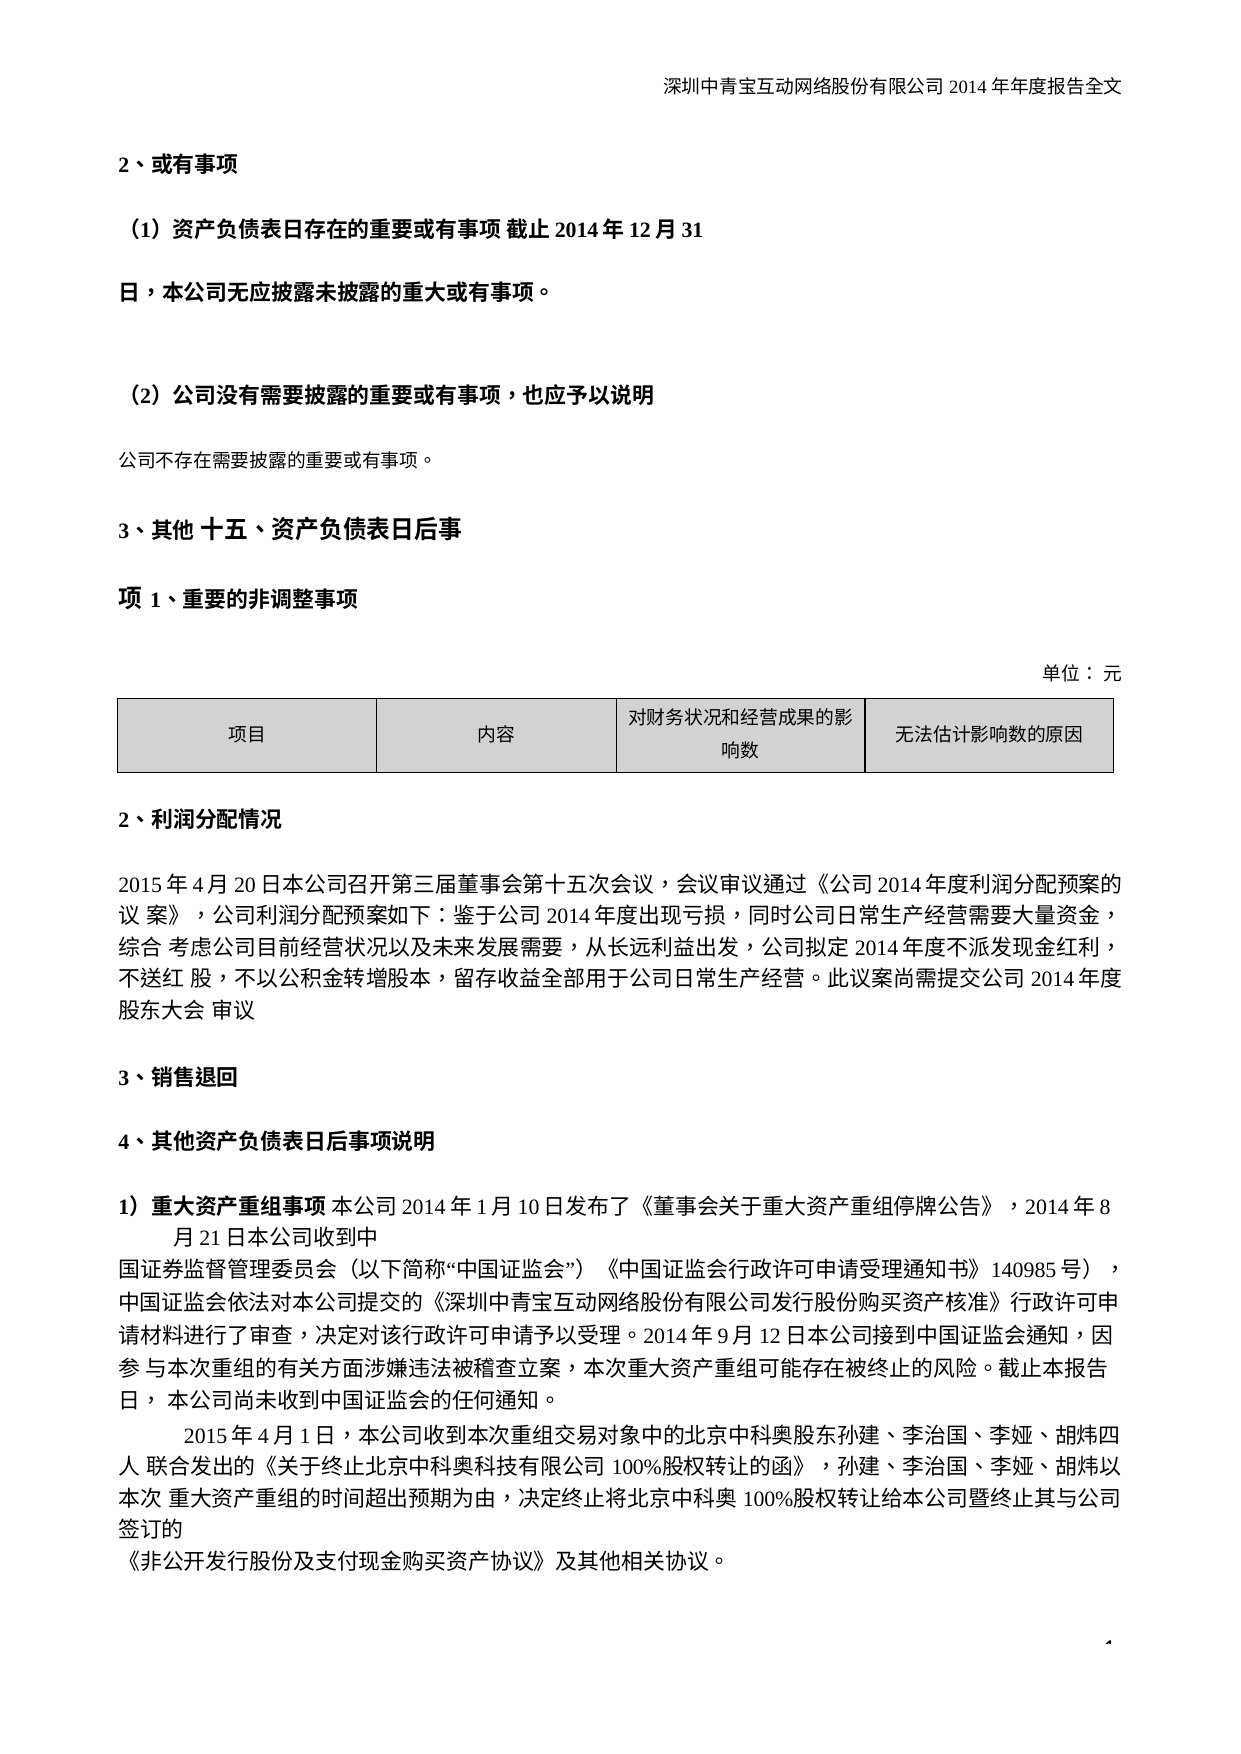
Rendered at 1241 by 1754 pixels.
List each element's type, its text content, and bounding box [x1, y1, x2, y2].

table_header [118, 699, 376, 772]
text 2015年4月1日，本公司收到本次重组交易对象中的北京中科奥股东孙建、李治国、李娅、胡炜四人 联合发出的《关于终止北京中科奥科技有限公司100%股权转让的函》，孙建、李治国、李娅、胡炜以本次 重大资产重组的时间超出预期为由，决定终止将北京中科奥100%股权转让给本公司暨终止其与公司签订的 [118, 1419, 1122, 1544]
subtitle 4、其他资产负债表日后事项说明 [118, 1126, 1138, 1156]
text 3、其他 十五、资产负债表日后事项 1、重要的非调整事项 [118, 511, 476, 614]
text 单位： 元 [102, 661, 1122, 686]
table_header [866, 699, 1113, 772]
text 2015年4月20日本公司召开第三届董事会第十五次会议，会议审议通过《公司2014年度利润分配预案的议 案》，公司利润分配预案如下：鉴于公司2014年度出现亏损，同时公司日常生产经营需要大量资金，综合 考虑公司目前经营状况以及未来发展需要，从长远利益出发，公司拟定2014年度不派发现金红利，不送红 股，不以公积金转增股本，留存收益全部用于公司日常生产经营。此议案尚需提交公司2014年度股东大会 审议 [118, 868, 1122, 1024]
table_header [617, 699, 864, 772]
text 《非公开发行股份及支付现金购买资产协议》及其他相关协议。 [118, 1546, 1138, 1576]
text 1）重大资产重组事项 本公司2014年1月10日发布了《董事会关于重大资产重组停牌公告》，2014年8月21日本公司收到中 [118, 1191, 1116, 1252]
subtitle 2、利润分配情况 [118, 804, 1138, 834]
subtitle （1）资产负债表日存在的重要或有事项 截止2014年12月31日，本公司无应披露未披露的重大或有事项。 [118, 214, 735, 306]
subtitle （2）公司没有需要披露的重要或有事项，也应予以说明 [118, 380, 1138, 410]
text 国证券监督管理委员会（以下简称“中国证监会”）《中国证监会行政许可申请受理通知书》140985号）， 中国证监会依法对本公司提交的《深圳中青宝互动网络股份有限公司发行股份购买资产核准》行政许可申 请材料进行了审查，决定对该行政许可申请予以受理。2014年9月12日本公司接到中国证监会通知，因参 与本次重组的有关方面涉嫌违法被稽查立案，本次重大资产重组可能存在被终止的风险。截止本报告日， 本公司尚未收到中国证监会的任何通知。 [118, 1254, 1126, 1415]
text 公司不存在需要披露的重要或有事项。 [118, 448, 1138, 473]
subtitle 3、销售退回 [118, 1061, 1138, 1091]
subtitle 2、或有事项 [118, 149, 1138, 179]
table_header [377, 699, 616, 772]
